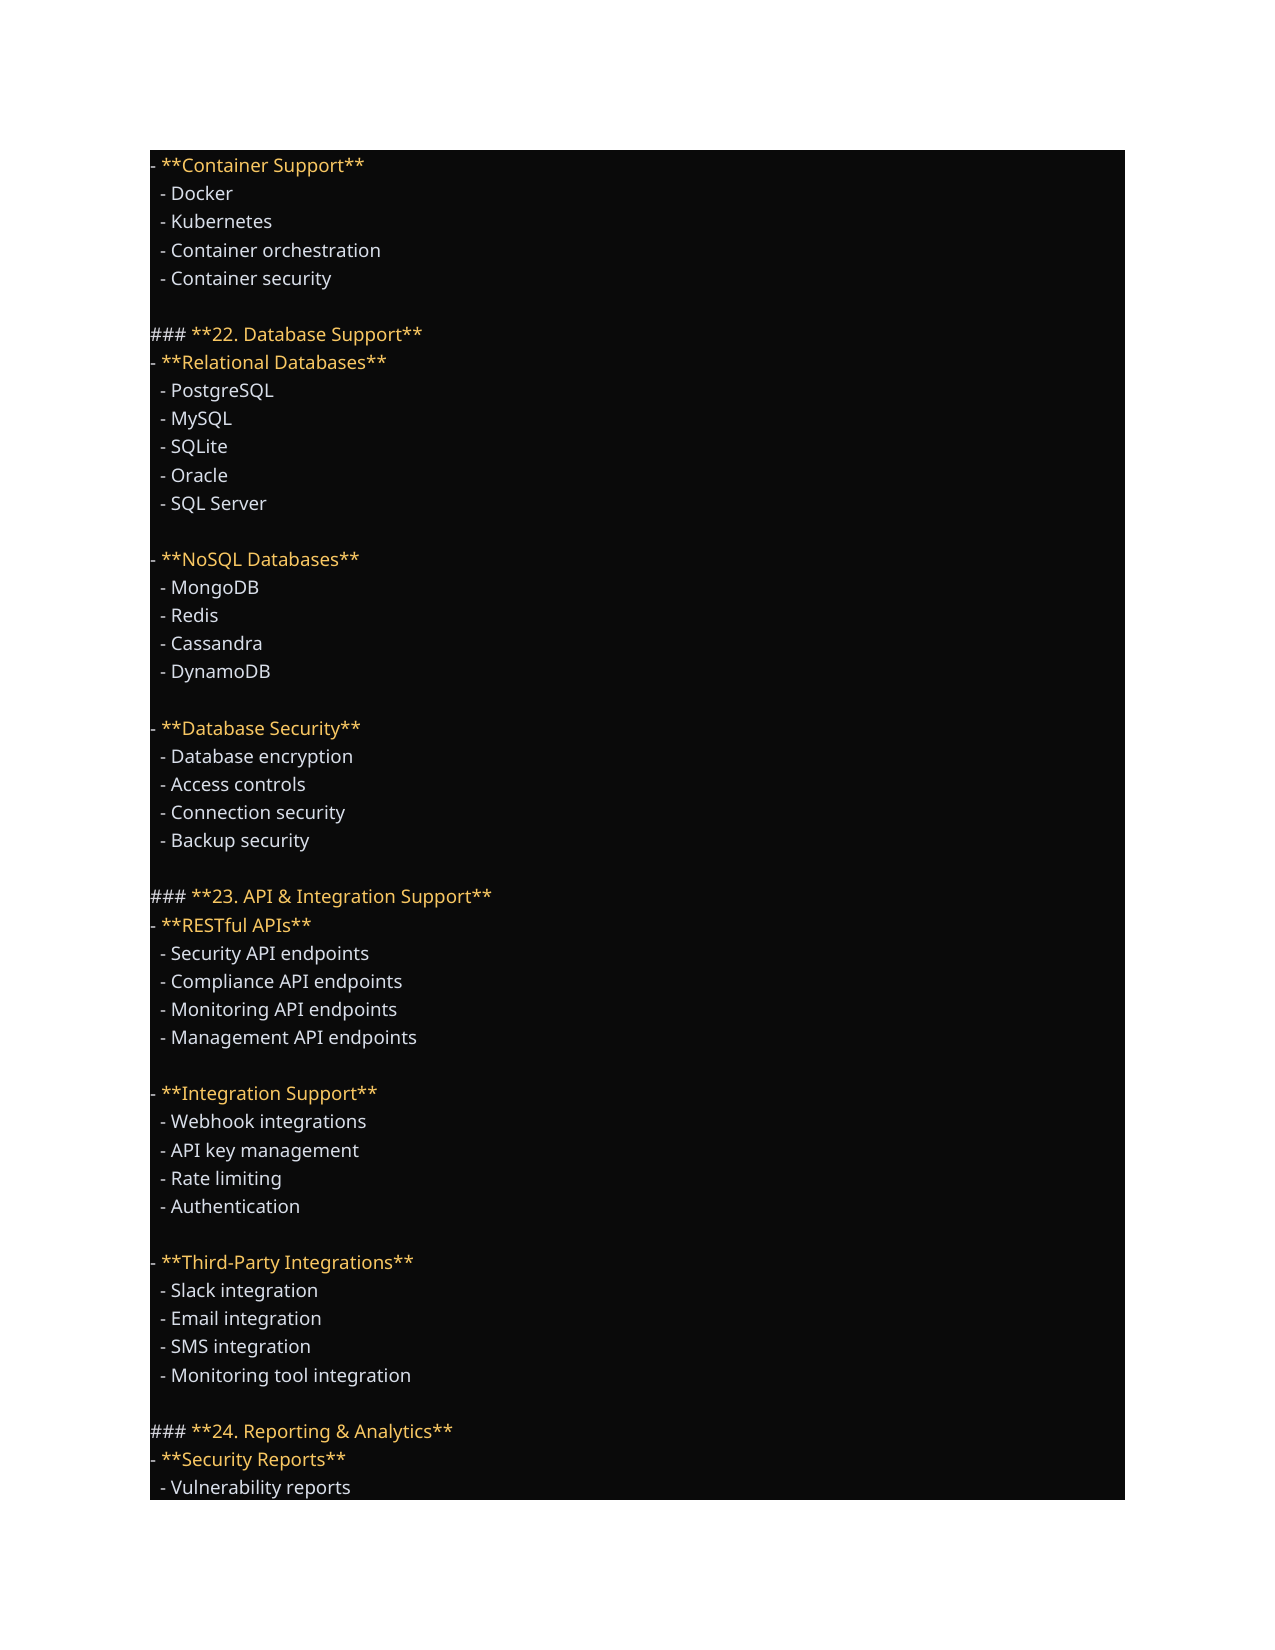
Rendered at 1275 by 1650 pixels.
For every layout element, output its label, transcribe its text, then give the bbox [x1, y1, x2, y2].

text - Monitoring API endpoints [150, 994, 1125, 1022]
text - Security API endpoints [150, 937, 1125, 966]
text - Vulnerability reports [150, 1472, 1125, 1500]
text - **Container Support** [150, 150, 1125, 178]
text - Redis [150, 600, 1125, 628]
text - SQL Server [150, 487, 1125, 516]
text - **Integration Support** [150, 1078, 1125, 1106]
text - Docker [150, 178, 1125, 206]
text - API key management [150, 1134, 1125, 1162]
text - Container orchestration [150, 234, 1125, 262]
text - **Third-Party Integrations** [150, 1247, 1125, 1275]
text - Monitoring tool integration [150, 1359, 1125, 1387]
text - Oracle [150, 459, 1125, 487]
text - Connection security [150, 797, 1125, 825]
text - Database encryption [150, 741, 1125, 769]
text - MySQL [150, 403, 1125, 431]
text - SQLite [150, 431, 1125, 459]
text - **Security Reports** [150, 1444, 1125, 1472]
text - MongoDB [150, 572, 1125, 600]
text - Slack integration [150, 1275, 1125, 1303]
text ### **23. API & Integration Support** [150, 881, 1125, 909]
text - **Database Security** [150, 712, 1125, 741]
text - Kubernetes [150, 206, 1125, 234]
text - Access controls [150, 769, 1125, 797]
text - Management API endpoints [150, 1022, 1125, 1050]
text - SMS integration [150, 1331, 1125, 1359]
text - Authentication [150, 1191, 1125, 1219]
text - DynamoDB [150, 656, 1125, 684]
text - Container security [150, 262, 1125, 291]
text ### **24. Reporting & Analytics** [150, 1416, 1125, 1444]
text ### **22. Database Support** [150, 319, 1125, 347]
text - **NoSQL Databases** [150, 544, 1125, 572]
text - Webhook integrations [150, 1106, 1125, 1134]
text - Cassandra [150, 628, 1125, 656]
text - Compliance API endpoints [150, 966, 1125, 994]
text - Rate limiting [150, 1162, 1125, 1191]
text - **Relational Databases** [150, 347, 1125, 375]
text - **RESTful APIs** [150, 909, 1125, 937]
text - Email integration [150, 1303, 1125, 1331]
text - PostgreSQL [150, 375, 1125, 403]
text - Backup security [150, 825, 1125, 853]
